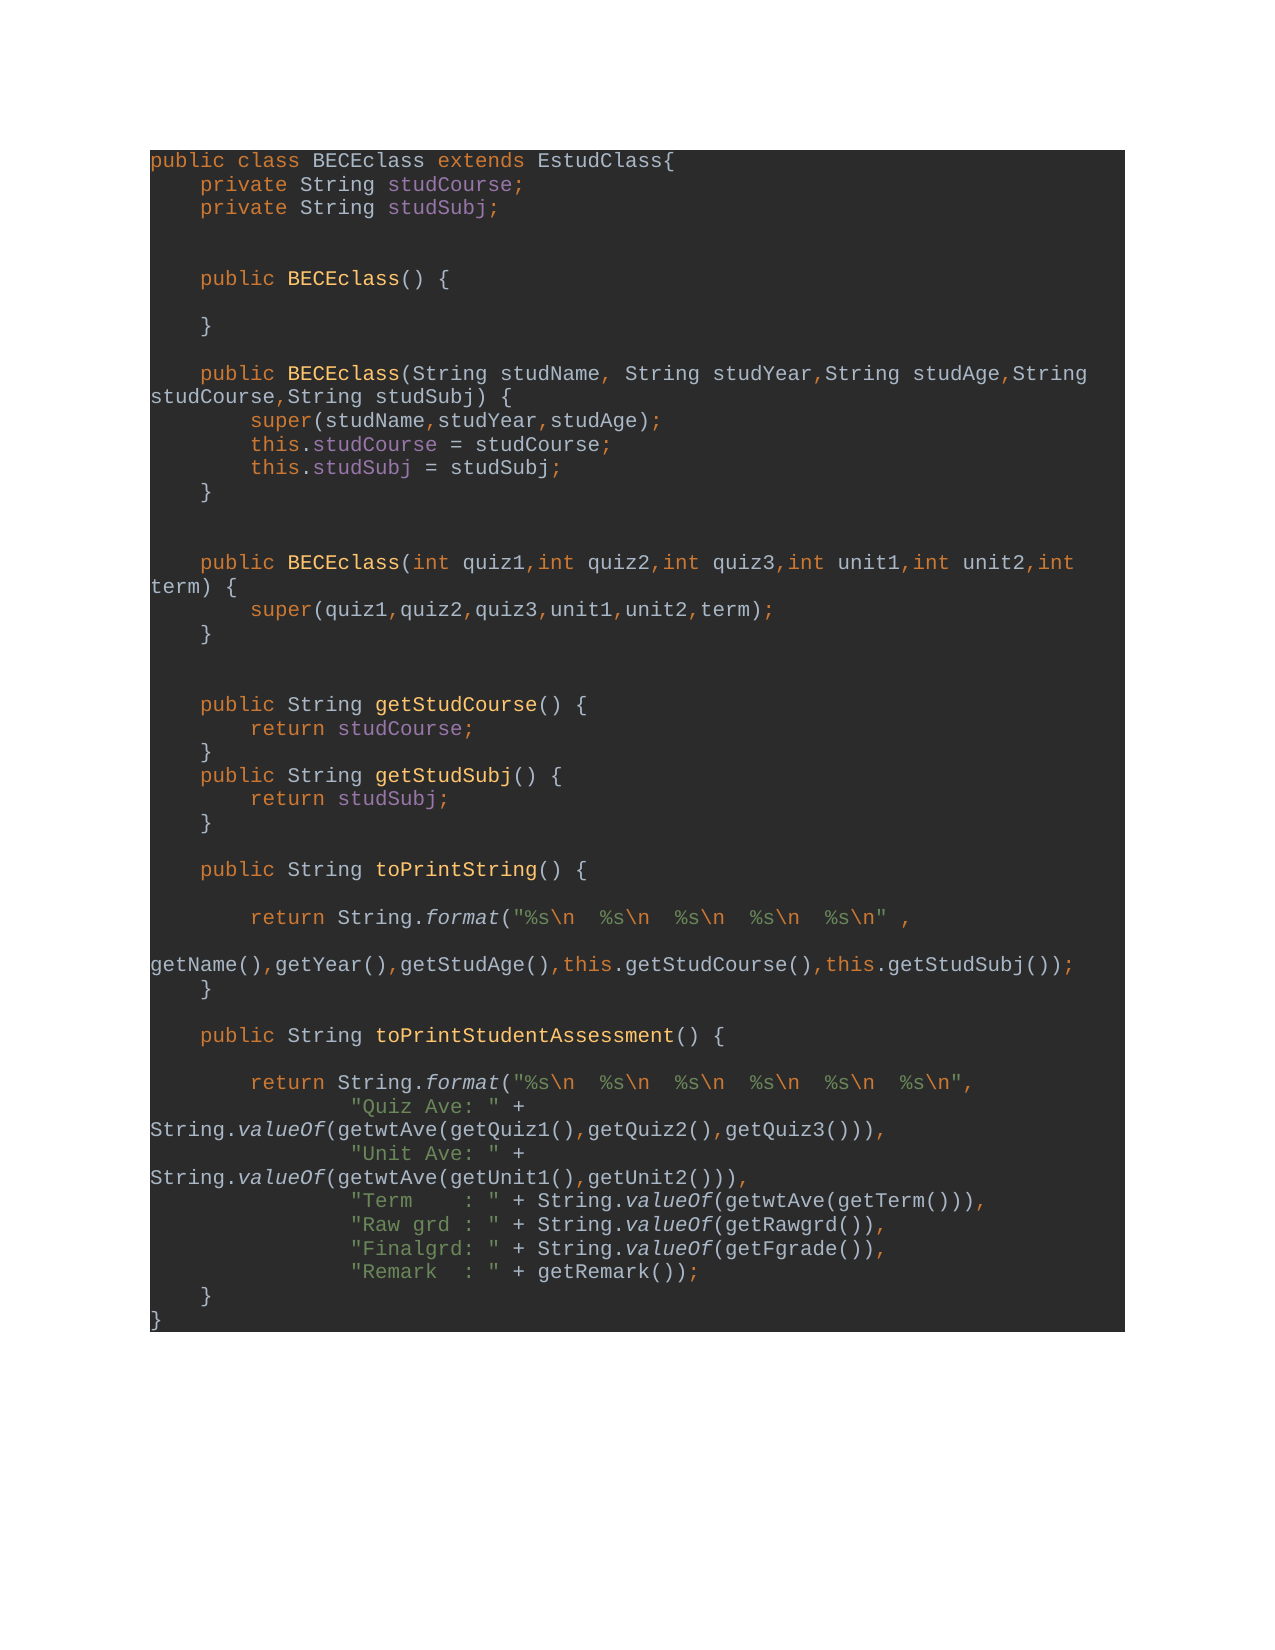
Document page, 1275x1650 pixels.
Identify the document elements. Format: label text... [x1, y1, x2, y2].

text public class BECEclass extends EstudClass{ private String studCourse; private String studSubj; public BECEclass() { } public BECEclass(String studName, String studYear,String studAge,String studCourse,String studSubj) { super(studName,studYear,studAge); this.studCourse = studCourse; this.studSubj = studSubj; } public BECEclass(int quiz1,int quiz2,int quiz3,int unit1,int unit2,int term) { super(quiz1,quiz2,quiz3,unit1,unit2,term); } public String getStudCourse() { return studCourse; } public String getStudSubj() { return studSubj; } public String toPrintString() { return String.format("%s\n %s\n %s\n %s\n %s\n" , getName(),getYear(),getStudAge(),this.getStudCourse(),this.getStudSubj()); } public String toPrintStudentAssessment() { return String.format("%s\n %s\n %s\n %s\n %s\n %s\n", "Quiz Ave: " + String.valueOf(getwtAve(getQuiz1(),getQuiz2(),getQuiz3())), "Unit Ave: " + String.valueOf(getwtAve(getUnit1(),getUnit2())), "Term : " + String.valueOf(getwtAve(getTerm())), "Raw grd : " + String.valueOf(getRawgrd()), "Finalgrd: " + String.valueOf(getFgrade()), "Remark : " + getRemark()); } } [150, 150, 1125, 1332]
